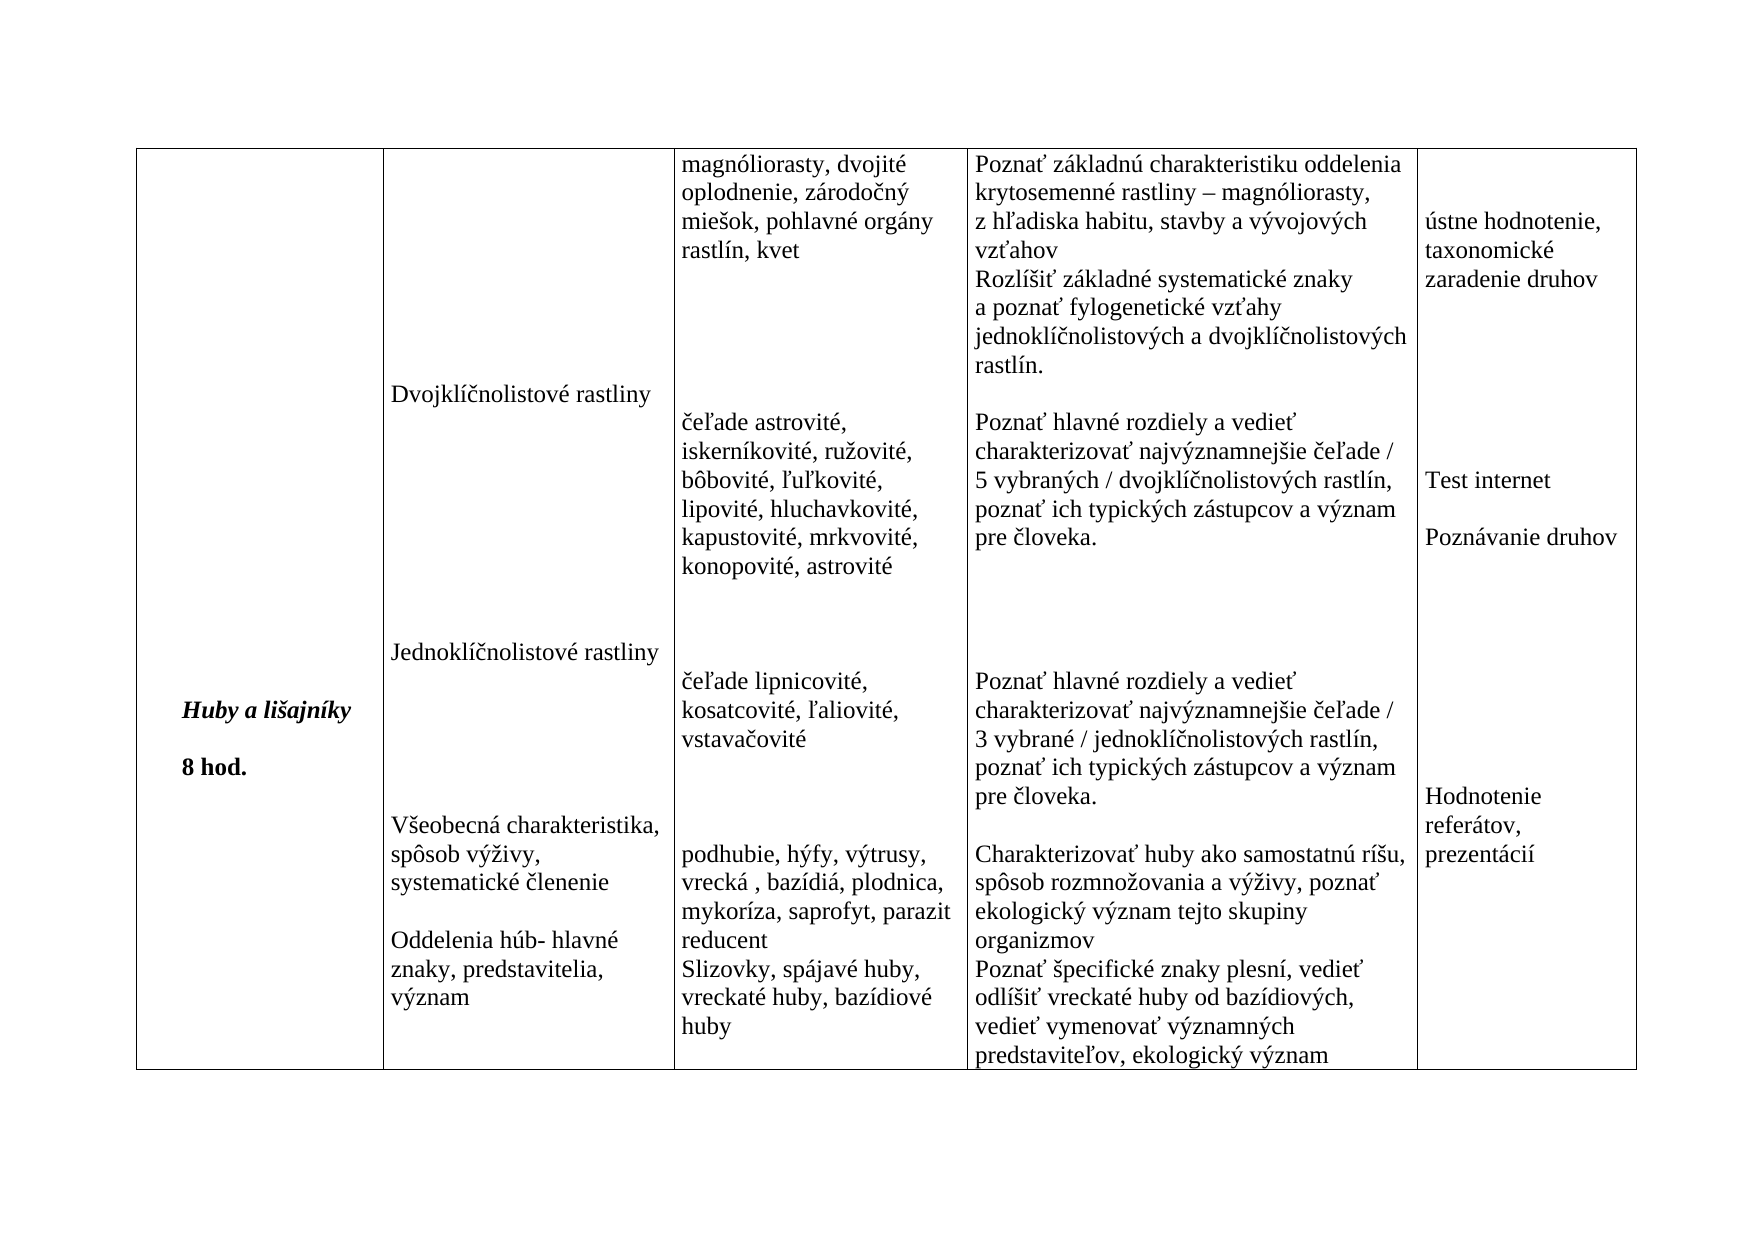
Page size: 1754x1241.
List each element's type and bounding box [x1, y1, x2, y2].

table_cell [675, 149, 967, 1069]
table_cell [137, 149, 383, 1069]
table_cell [1418, 149, 1636, 1069]
table_cell [384, 149, 674, 1069]
table_cell [968, 149, 1417, 1069]
